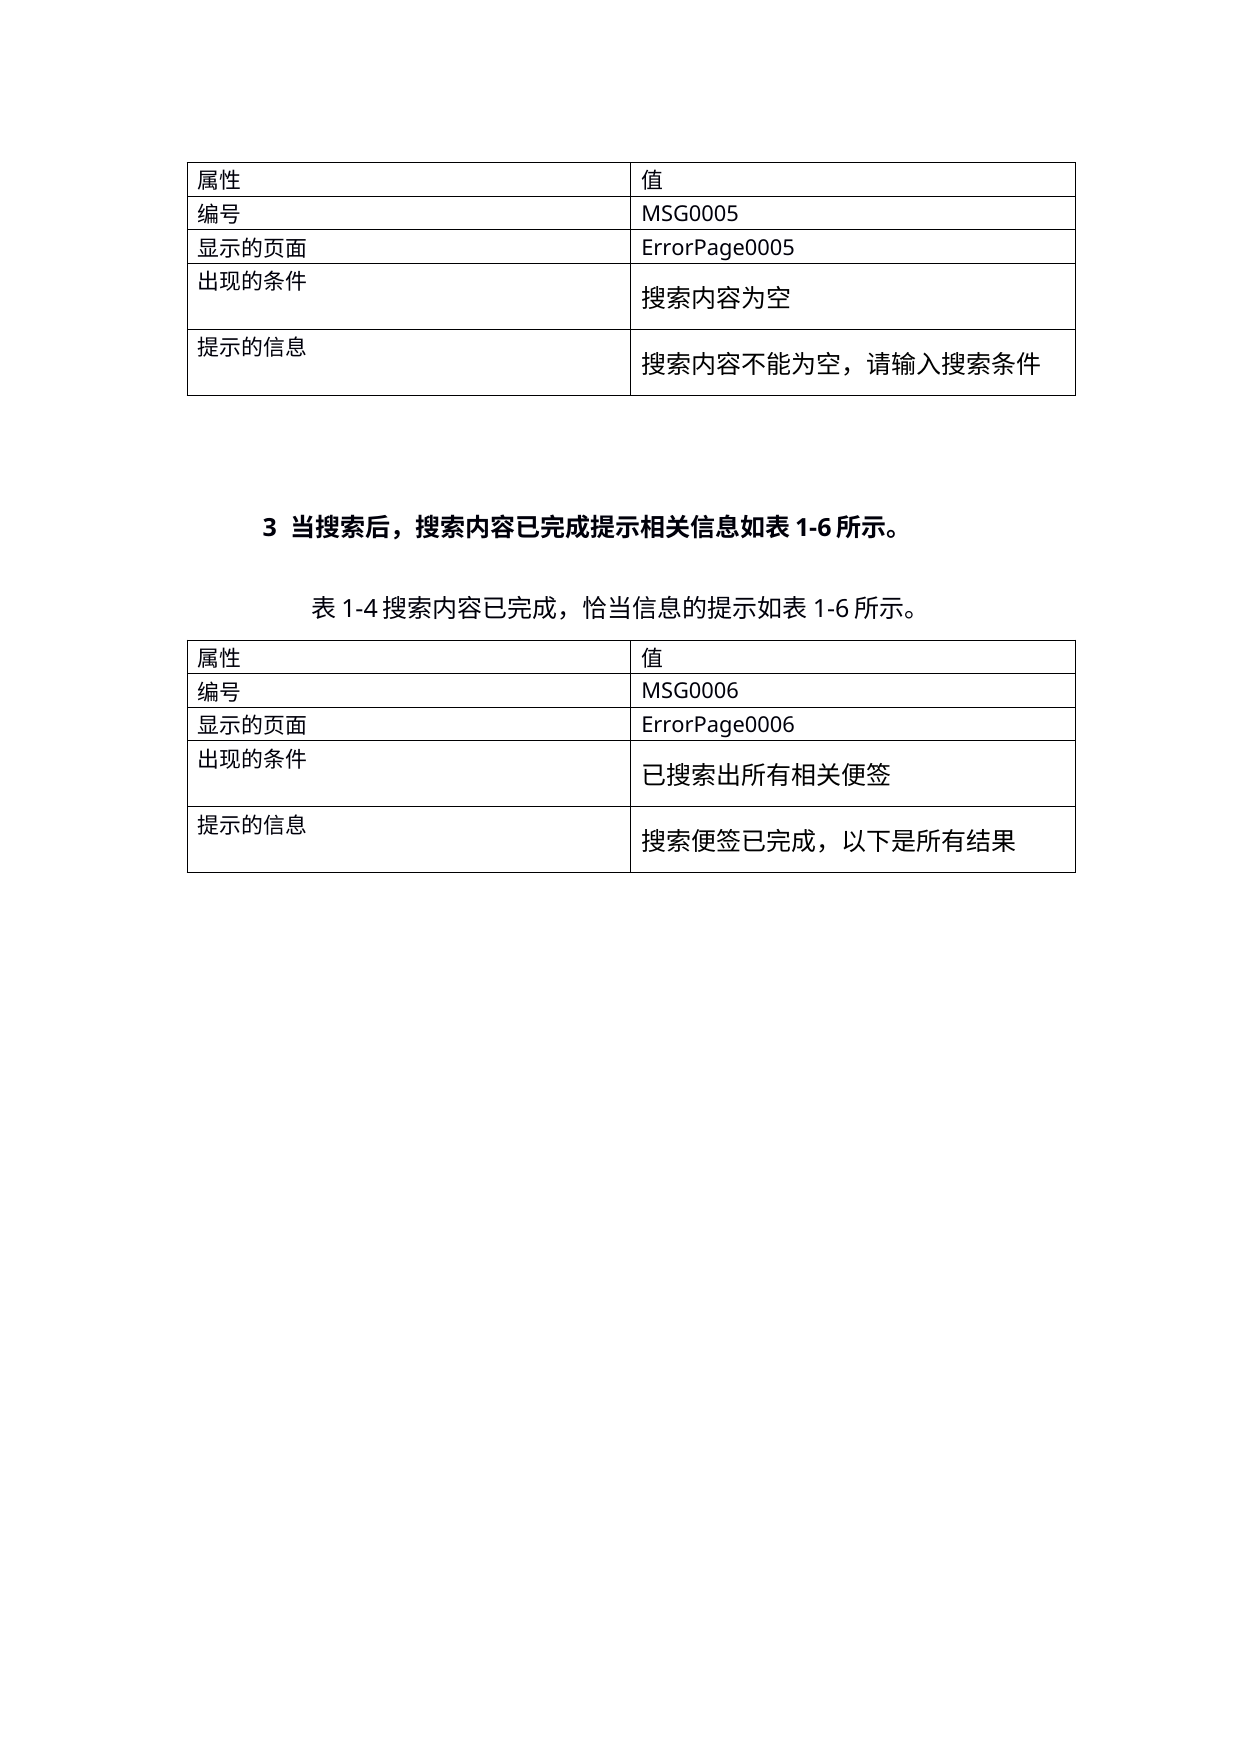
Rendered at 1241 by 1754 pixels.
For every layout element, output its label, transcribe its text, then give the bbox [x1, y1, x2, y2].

table_cell 显示的页面 [188, 230, 630, 263]
table_cell ErrorPage0006 [631, 708, 1075, 740]
table_cell 搜索内容为空 [631, 264, 1075, 329]
table_cell 显示的页面 [188, 708, 630, 740]
table_cell MSG0006 [631, 674, 1075, 707]
text 3 当搜索后，搜索内容已完成提示相关信息如表1-6所示。 [187, 493, 1053, 558]
table_header 属性 [188, 163, 630, 196]
table_cell 搜索便签已完成，以下是所有结果 [631, 807, 1075, 872]
table_header 属性 [188, 641, 630, 673]
table_cell 搜索内容不能为空，请输入搜索条件 [631, 330, 1075, 395]
text 表1-4搜索内容已完成，恰当信息的提示如表1-6所示。 [187, 574, 1053, 639]
table_cell ErrorPage0005 [631, 230, 1075, 263]
table_cell 编号 [188, 197, 630, 229]
table_cell 出现的条件 [188, 264, 630, 329]
table_cell 已搜索出所有相关便签 [631, 741, 1075, 806]
table_cell MSG0005 [631, 197, 1075, 229]
table_cell 编号 [188, 674, 630, 707]
table_cell 出现的条件 [188, 741, 630, 806]
table_header 值 [631, 163, 1075, 196]
table_cell 提示的信息 [188, 807, 630, 872]
table_header 值 [631, 641, 1075, 673]
table_cell 提示的信息 [188, 330, 630, 395]
